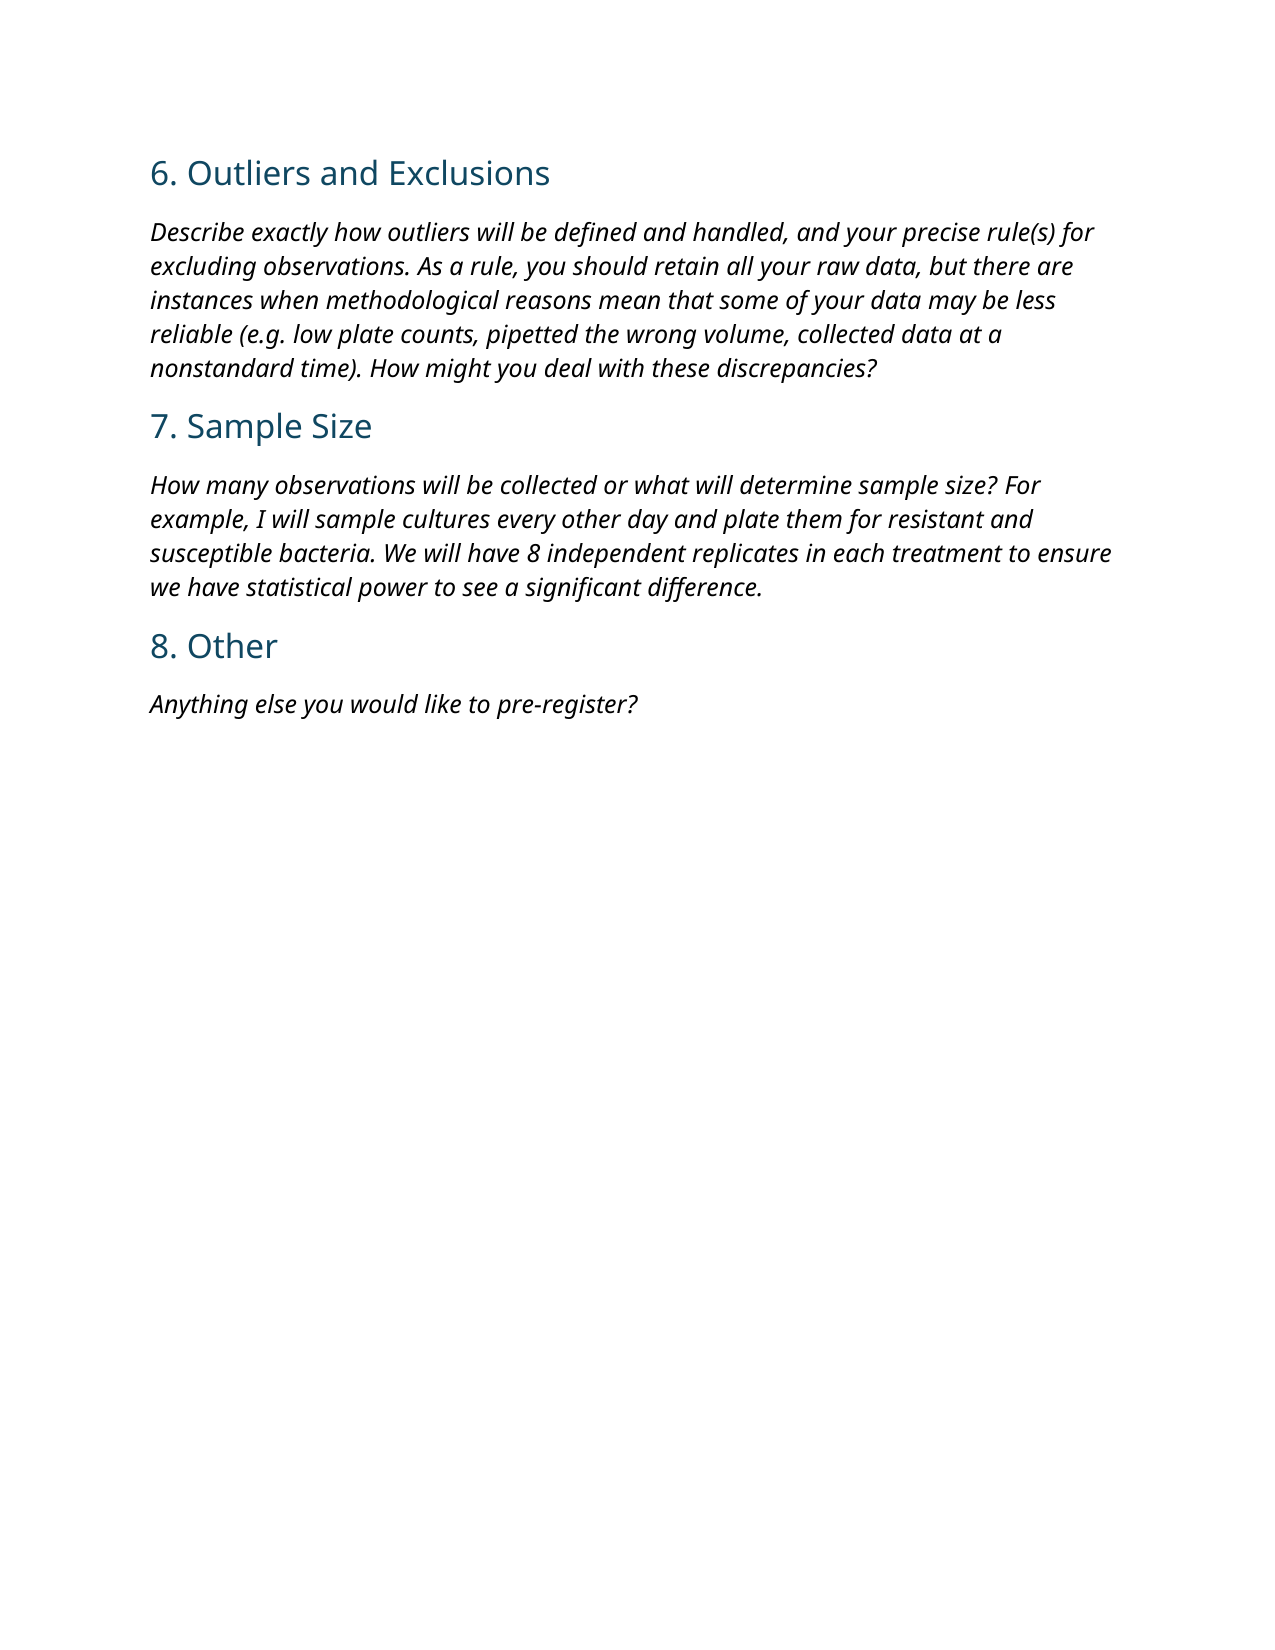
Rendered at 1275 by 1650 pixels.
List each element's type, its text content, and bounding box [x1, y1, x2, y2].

subtitle 7. Sample Size [150, 403, 1125, 449]
subtitle 8. Other [150, 622, 1125, 668]
text How many observations will be collected or what will determine sample size? For example, I will sample cultures every other day and plate them for resistant and susceptible bacteria. We will have 8 independent replicates in each treatment to ensure we have statistical power to see a significant difference. [150, 467, 1125, 604]
subtitle 6. Outliers and Exclusions [150, 150, 1125, 195]
text Anything else you would like to pre-register? [150, 687, 1125, 721]
text Describe exactly how outliers will be defined and handled, and your precise rule(s) for excluding observations. As a rule, you should retain all your raw data, but there are instances when methodological reasons mean that some of your data may be less reliable (e.g. low plate counts, pipetted the wrong volume, collected data at a nonstandard time). How might you deal with these discrepancies? [150, 214, 1125, 384]
